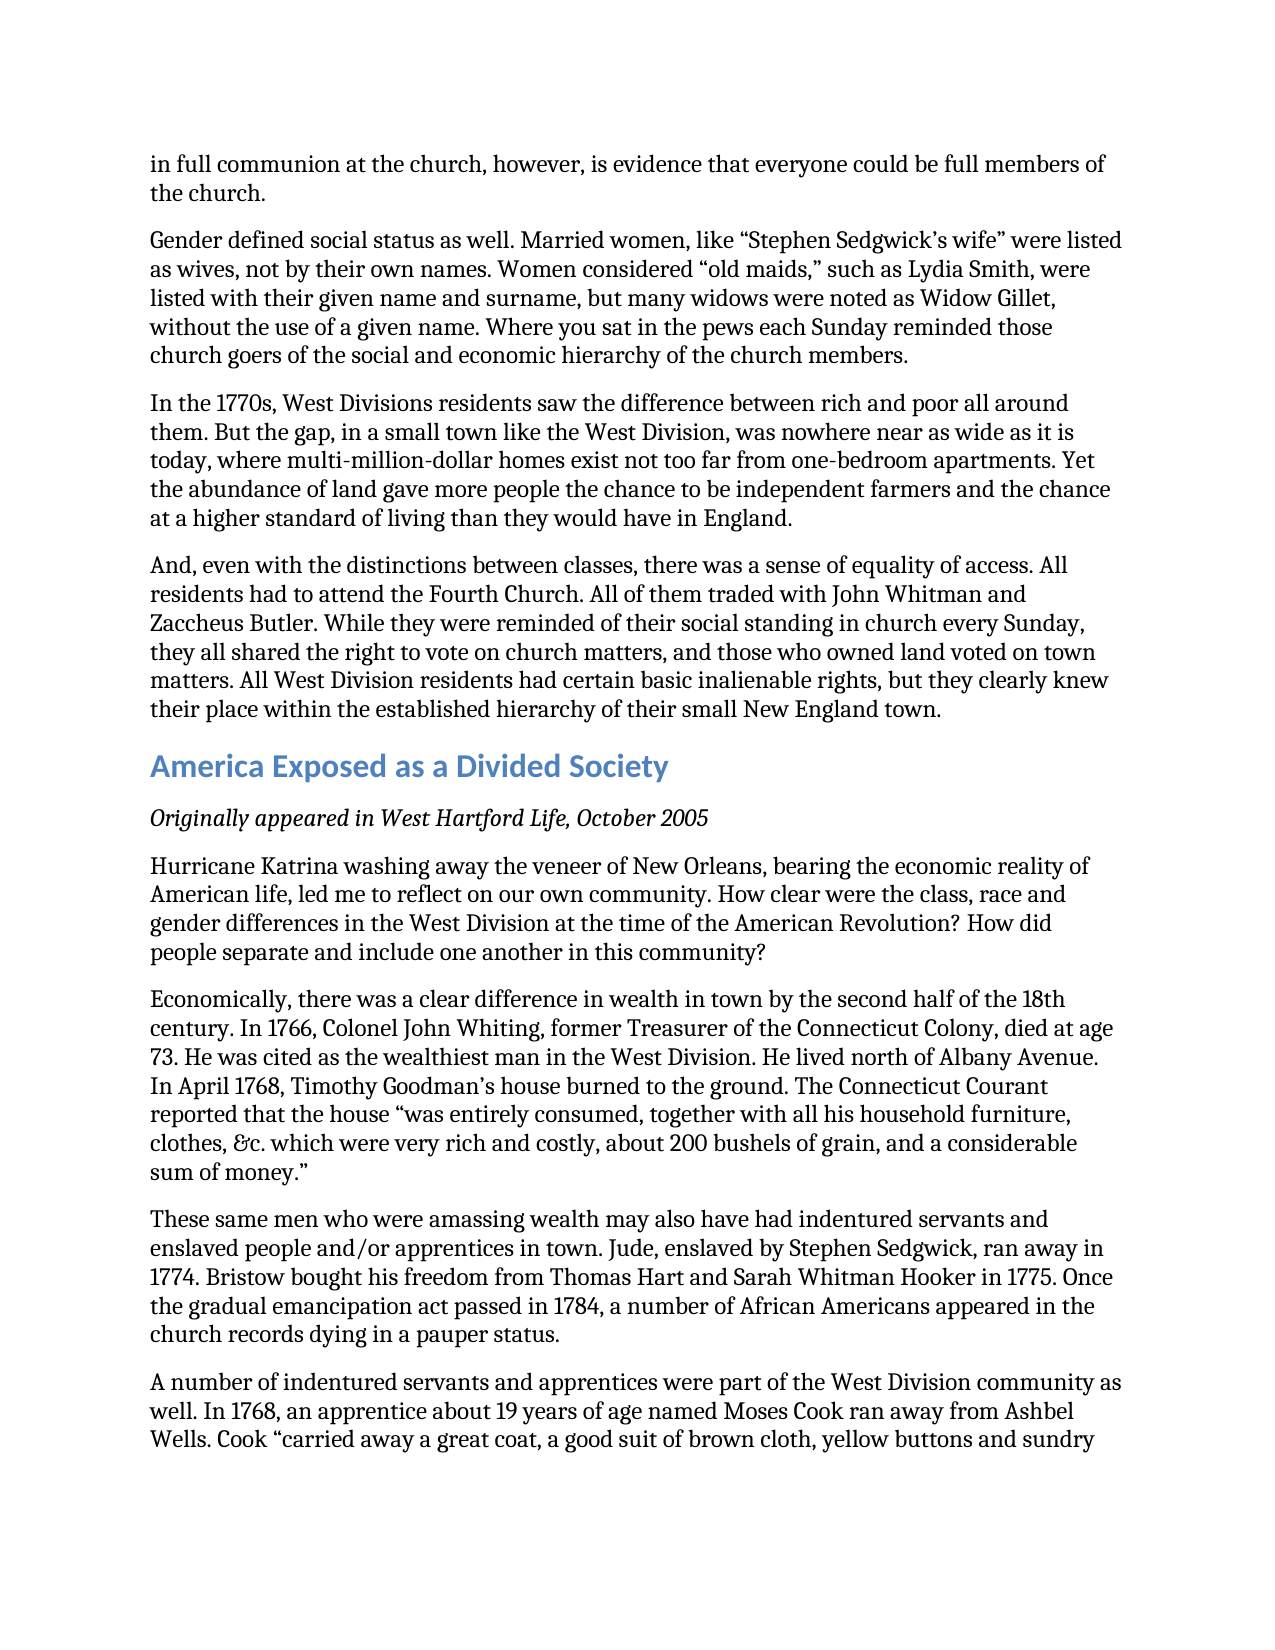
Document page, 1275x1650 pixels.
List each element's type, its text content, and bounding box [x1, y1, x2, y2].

text Economically, there was a clear difference in wealth in town by the second half of the 18th century. In 1766, Colonel John Whiting, former Treasurer of the Connecticut Colony, died at age 73. He was cited as the wealthiest man in the West Division. He lived north of Albany Avenue. In April 1768, Timothy Goodman’s house burned to the ground. The Connecticut Courant reported that the house “was entirely consumed, together with all his household furniture, clothes, &c. which were very rich and costly, about 200 bushels of grain, and a considerable sum of money.” [150, 985, 1125, 1187]
text Originally appeared in West Hartford Life, October 2005 [150, 804, 1125, 833]
text And, even with the distinctions between classes, there was a sense of equality of access. All residents had to attend the Fourth Church. All of them traded with John Whitman and Zaccheus Butler. While they were reminded of their social standing in church every Sunday, they all shared the right to vote on church matters, and those who owned land voted on town matters. All West Division residents had certain basic inalienable rights, but they clearly knew their place within the established hierarchy of their small New England town. [150, 551, 1125, 724]
text These same men who were amassing wealth may also have had indentured servants and enslaved people and/or apprentices in town. Jude, enslaved by Stephen Sedgwick, ran away in 1774. Bristow bought his freedom from Thomas Hart and Sarah Whitman Hooker in 1775. Once the gradual emancipation act passed in 1784, a number of African Americans appeared in the church records dying in a pauper status. [150, 1205, 1125, 1349]
text In the 1770s, West Divisions residents saw the difference between rich and poor all around them. But the gap, in a small town like the West Division, was nowhere near as wide as it is today, where multi-million-dollar homes exist not too far from one-bedroom apartments. Yet the abundance of land gave more people the chance to be independent farmers and the chance at a higher standard of living than they would have in England. [150, 389, 1125, 532]
text Hurricane Katrina washing away the veneer of New Orleans, bearing the economic reality of American life, led me to reflect on our own community. How clear were the class, race and gender differences in the West Division at the time of the American Revolution? How did people separate and include one another in this community? [150, 852, 1125, 967]
subtitle America Exposed as a Divided Society [150, 744, 1125, 785]
text Gender defined social status as well. Married women, like “Stephen Sedgwick’s wife” were listed as wives, not by their own names. Women considered “old maids,” such as Lydia Smith, were listed with their given name and surname, but many widows were noted as Widow Gillet, without the use of a given name. Where you sat in the pews each Sunday reminded those church goers of the social and economic hierarchy of the church members. [150, 226, 1125, 370]
